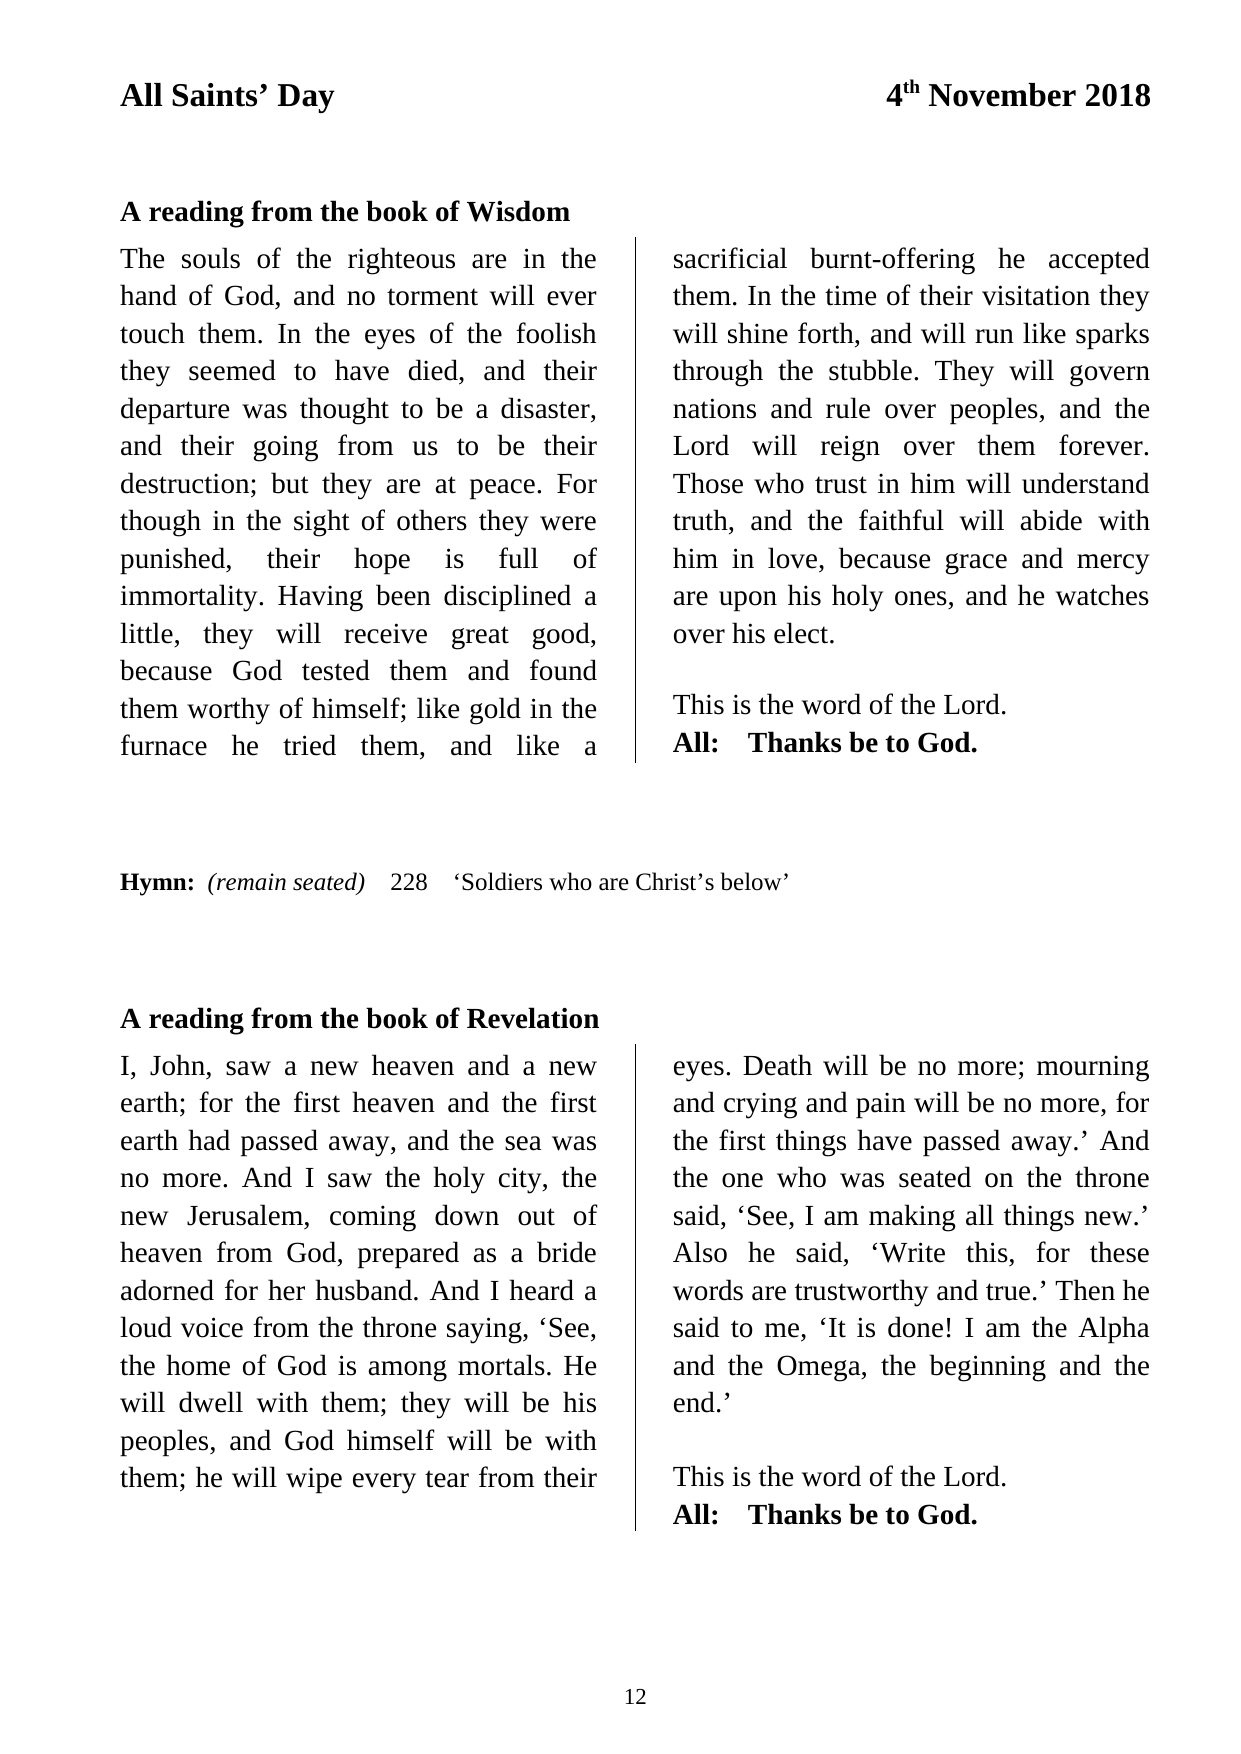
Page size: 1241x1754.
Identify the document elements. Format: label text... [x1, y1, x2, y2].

text The souls of the righteous are in the hand of God, and no torment will ever touch them. In the eyes of the foolish they seemed to have died, and their departure was thought to be a disaster, and their going from us to be their destruction; but they are at peace. For though in the sight of others they were punished, their hope is full of immortality. Having been disciplined a little, they will receive great good, because God tested them and found them worthy of himself; like gold in the furnace he tried them, and like a sacrificial burnt-offering he accepted them. In the time of their visitation they will shine forth, and will run like sparks through the stubble. They will govern nations and rule over peoples, and the Lord will reign over them forever. Those who trust in him will understand truth, and the faithful will abide with him in love, because grace and mercy are upon his holy ones, and he watches over his elect. [673, 237, 1150, 649]
text This is the word of the Lord. [673, 1455, 1150, 1493]
text I, John, saw a new heaven and a new earth; for the first heaven and the first earth had passed away, and the sea was no more. And I saw the holy city, the new Jerusalem, coming down out of heaven from God, prepared as a bride adorned for her husband. And I heard a loud voice from the throne saying, ‘See, the home of God is among mortals. He will dwell with them; they will be his peoples, and God himself will be with them; he will wipe every tear from their eyes. Death will be no more; mourning and crying and pain will be no more, for the first things have passed away.’ And the one who was seated on the throne said, ‘See, I am making all things new.’ Also he said, ‘Write this, for these words are trustworthy and true.’ Then he said to me, ‘It is done! I am the Alpha and the Omega, the beginning and the end.’ [120, 1044, 598, 1494]
text All: Thanks be to God. [673, 721, 1150, 758]
text Hymn: (remain seated) 228 ‘Soldiers who are Christ’s below’ [120, 867, 1150, 896]
text A reading from the book of Revelation [120, 997, 1150, 1034]
text I, John, saw a new heaven and a new earth; for the first heaven and the first earth had passed away, and the sea was no more. And I saw the holy city, the new Jerusalem, coming down out of heaven from God, prepared as a bride adorned for her husband. And I heard a loud voice from the throne saying, ‘See, the home of God is among mortals. He will dwell with them; they will be his peoples, and God himself will be with them; he will wipe every tear from their eyes. Death will be no more; mourning and crying and pain will be no more, for the first things have passed away.’ And the one who was seated on the throne said, ‘See, I am making all things new.’ Also he said, ‘Write this, for these words are trustworthy and true.’ Then he said to me, ‘It is done! I am the Alpha and the Omega, the beginning and the end.’ [673, 1044, 1150, 1419]
text This is the word of the Lord. [673, 683, 1150, 721]
text All: Thanks be to God. [673, 1493, 1150, 1530]
text The souls of the righteous are in the hand of God, and no torment will ever touch them. In the eyes of the foolish they seemed to have died, and their departure was thought to be a disaster, and their going from us to be their destruction; but they are at peace. For though in the sight of others they were punished, their hope is full of immortality. Having been disciplined a little, they will receive great good, because God tested them and found them worthy of himself; like gold in the furnace he tried them, and like a sacrificial burnt-offering he accepted them. In the time of their visitation they will shine forth, and will run like sparks through the stubble. They will govern nations and rule over peoples, and the Lord will reign over them forever. Those who trust in him will understand truth, and the faithful will abide with him in love, because grace and mercy are upon his holy ones, and he watches over his elect. [120, 237, 598, 762]
text A reading from the book of Wisdom [120, 190, 1150, 227]
text All Saints’ Day 4th November 2018 [120, 75, 1150, 113]
